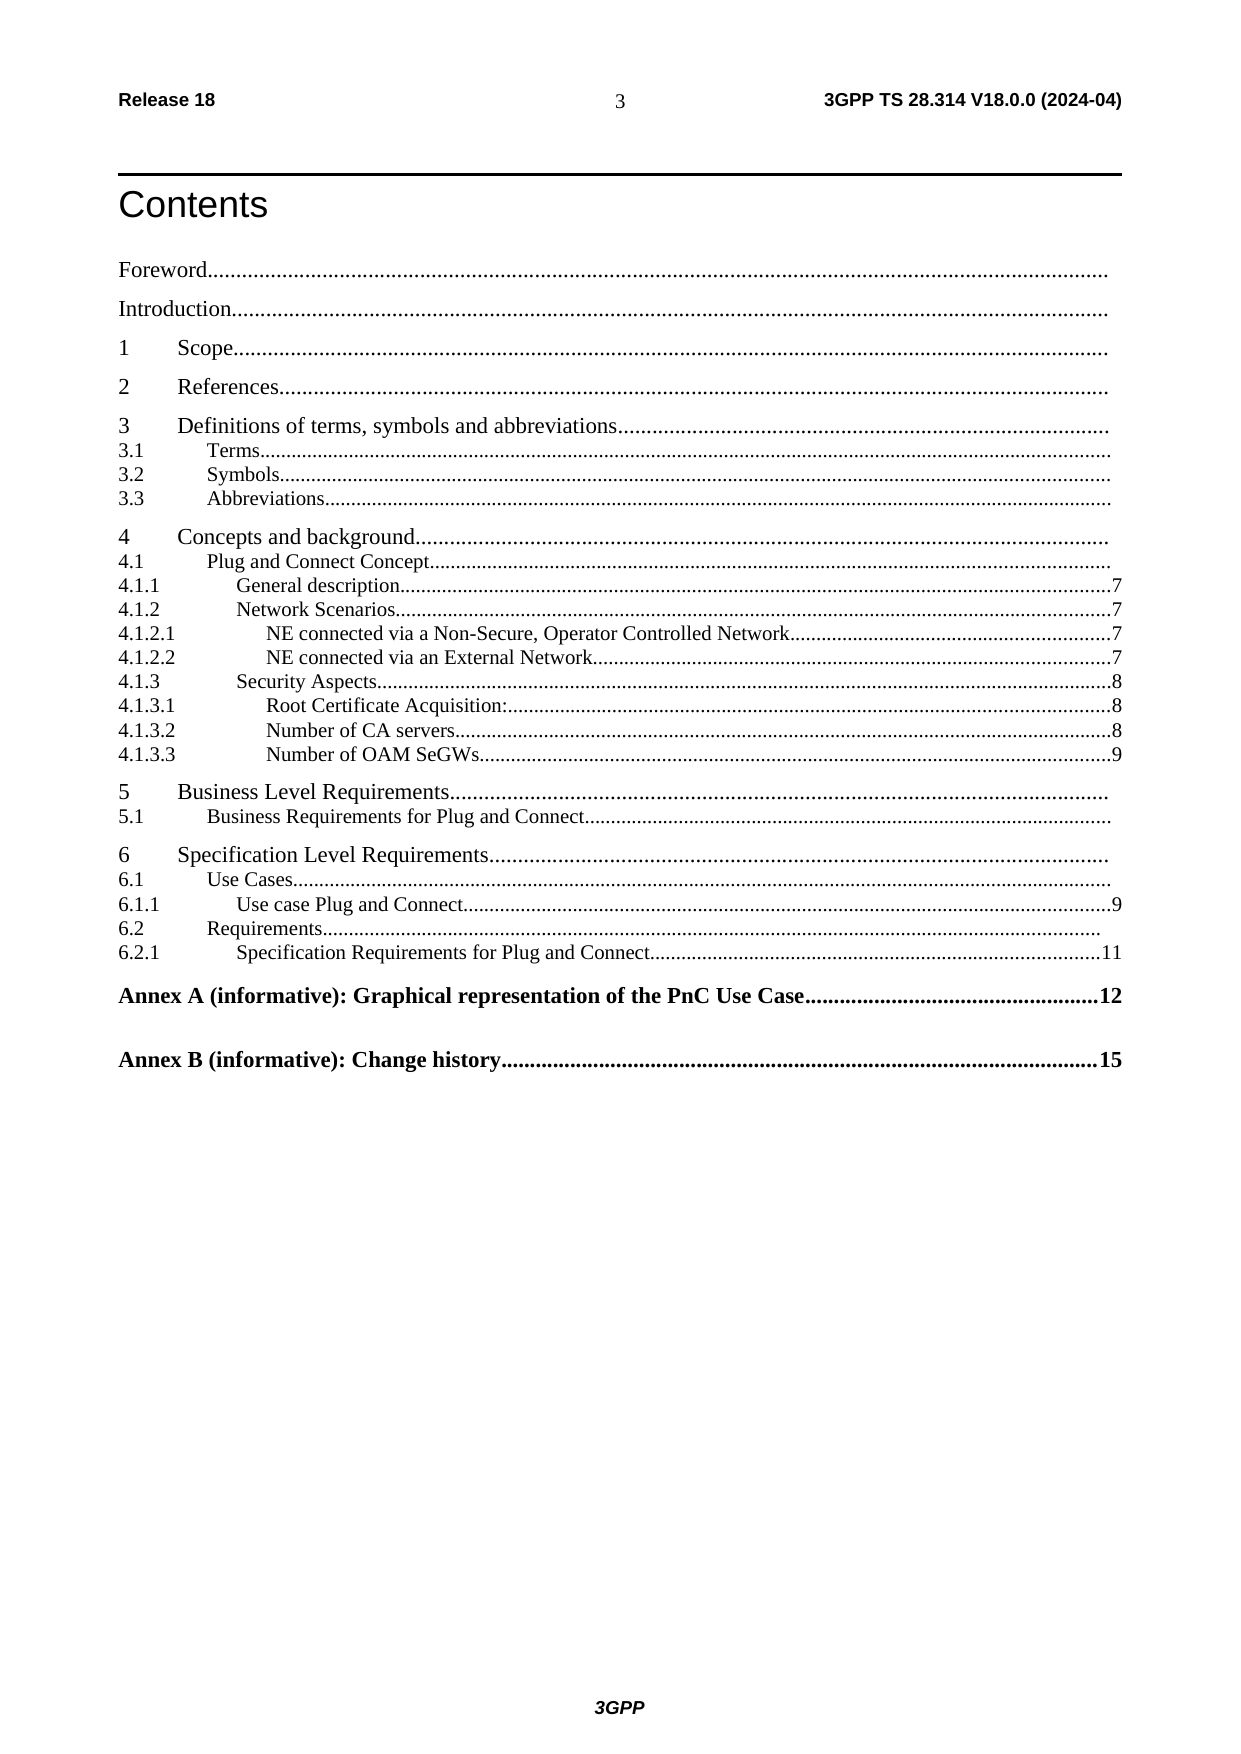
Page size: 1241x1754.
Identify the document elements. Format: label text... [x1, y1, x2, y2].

text 4.1.2 Network Scenarios 7 [118, 597, 1122, 621]
text Annex B (informative): Change history 15 [118, 1046, 1122, 1073]
text 4.1.2.1 NE connected via a Non-Secure, Operator Controlled Network 7 [118, 621, 1122, 645]
text 6.1.1 Use case Plug and Connect 9 [118, 891, 1122, 916]
text 3.1 Terms 6 [118, 438, 1078, 462]
text 4.1.1 General description 7 [118, 573, 1122, 597]
text Annex A (informative): Graphical representation of the PnC Use Case 12 [118, 982, 1122, 1009]
text 5 Business Level Requirements 9 [118, 778, 1078, 804]
text 6.2 Requirements 11 [118, 916, 1078, 939]
text 4.1.3 Security Aspects 8 [118, 669, 1122, 693]
text Introduction 5 [118, 295, 1078, 321]
text 4.1.3.2 Number of CA servers 8 [118, 717, 1122, 742]
text 3.2 Symbols 6 [118, 462, 1078, 486]
text 4.1.3.1 Root Certificate Acquisition: 8 [118, 693, 1122, 717]
text 4.1 Plug and Connect Concept 7 [118, 549, 1078, 573]
text 1 Scope 6 [118, 334, 1078, 360]
text 3 Definitions of terms, symbols and abbreviations 6 [118, 412, 1078, 438]
text 2 References 6 [118, 373, 1078, 399]
text 4.1.3.3 Number of OAM SeGWs 9 [118, 742, 1122, 766]
text 3.3 Abbreviations 6 [118, 486, 1078, 510]
text Foreword 4 [118, 256, 1078, 283]
text 4.1.2.2 NE connected via an External Network 7 [118, 645, 1122, 669]
text 6 Specification Level Requirements 9 [118, 841, 1078, 867]
text Contents [118, 176, 1122, 225]
text 6.2.1 Specification Requirements for Plug and Connect 11 [118, 939, 1122, 964]
text 4 Concepts and background 7 [118, 523, 1078, 549]
text 5.1 Business Requirements for Plug and Connect 9 [118, 804, 1078, 828]
text 6.1 Use Cases 9 [118, 867, 1078, 891]
